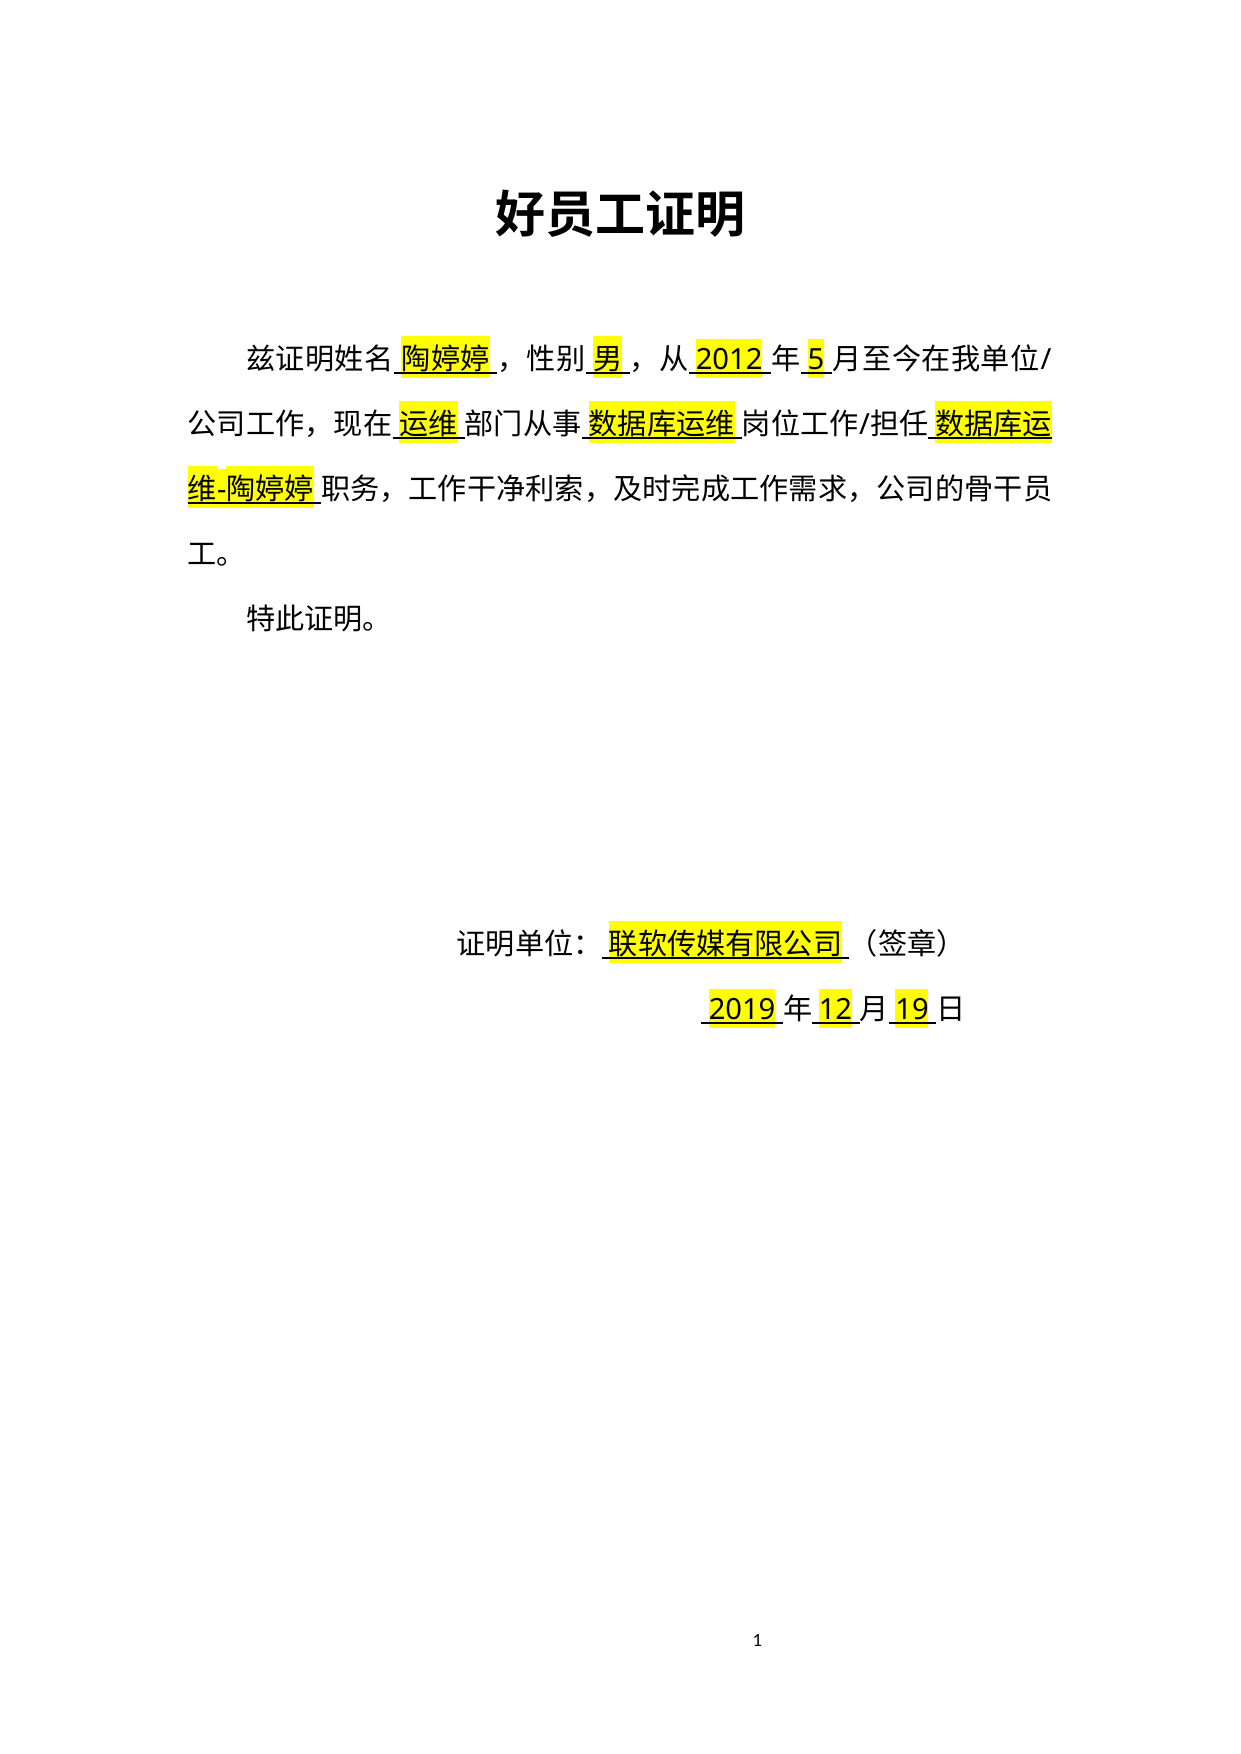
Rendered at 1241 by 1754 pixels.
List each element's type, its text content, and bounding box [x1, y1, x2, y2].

text 兹证明姓名 陶婷婷 ，性别 男 ，从 2012 年 5 月至今在我单位/公司工作，现在 运维 部门从事 数据库运维 岗位工作/担任 数据库运维-陶婷婷 职务，工作干净利索，及时完成工作需求，公司的骨干员工。 [187, 324, 1053, 584]
text 好员工证明 [187, 162, 1053, 259]
text 证明单位： 联软传媒有限公司 （签章） [187, 909, 965, 974]
text 2019 年 12 月 19 日 [187, 974, 965, 1039]
text 特此证明。 [187, 584, 1053, 649]
